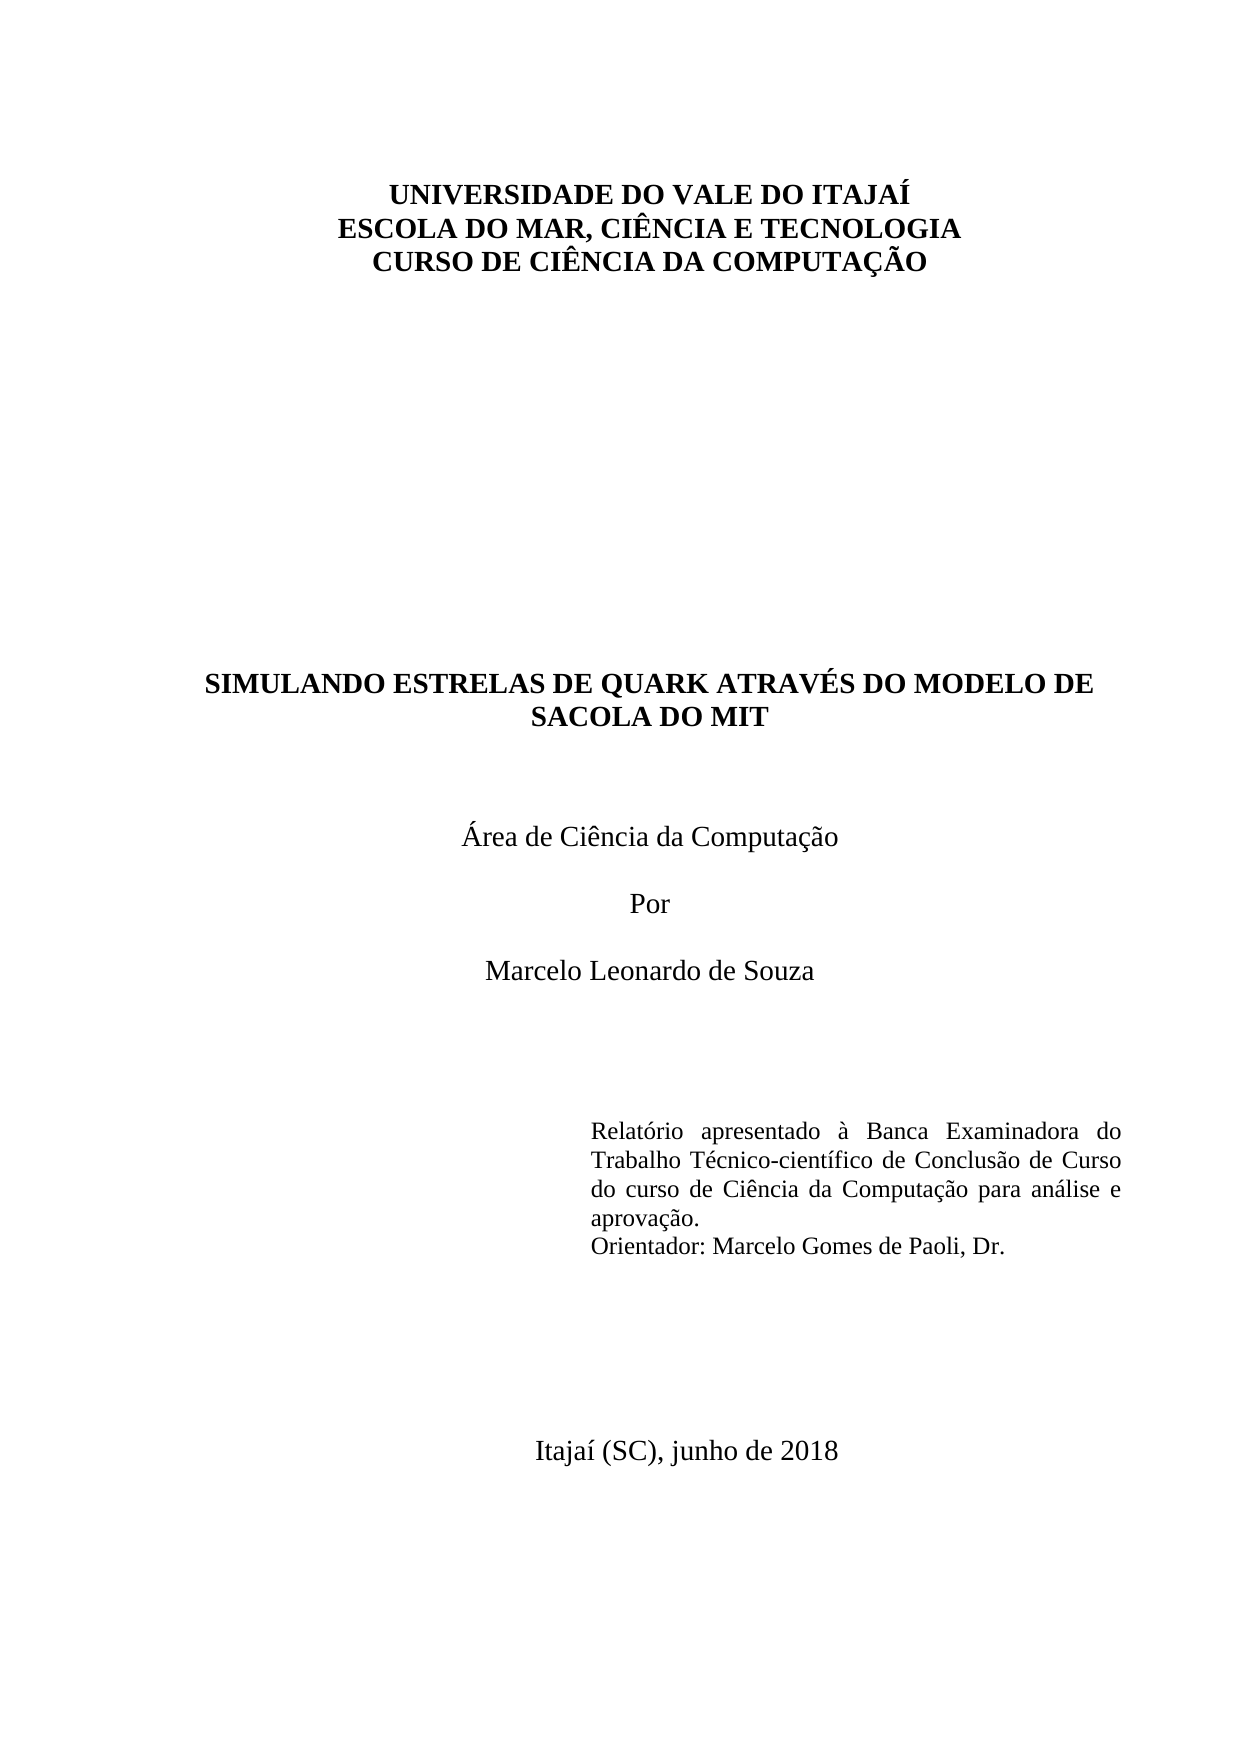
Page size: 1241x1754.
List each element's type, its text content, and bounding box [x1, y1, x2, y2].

text Área de Ciência da Computação [177, 819, 1122, 853]
text Escola do mar, Ciência e Tecnologia [177, 211, 1122, 244]
text Por [177, 886, 1122, 920]
text curso de Ciência da Computação [177, 244, 1122, 278]
text Itajaí (SC), junho de 2018 [177, 1433, 1122, 1466]
text SIMULANDO Estrelas de quark através do modelo de sacola do mit [177, 666, 1122, 733]
text Orientador: Marcelo Gomes de Paoli, Dr. [591, 1231, 1122, 1260]
text Universidade do Vale do Itajaí [177, 177, 1122, 211]
text Marcelo Leonardo de Souza [177, 953, 1122, 987]
text Relatório apresentado à Banca Examinadora do Trabalho Técnico-científico de Conclusão de Curso do curso de Ciência da Computação para análise e aprovação. [591, 1116, 1122, 1231]
